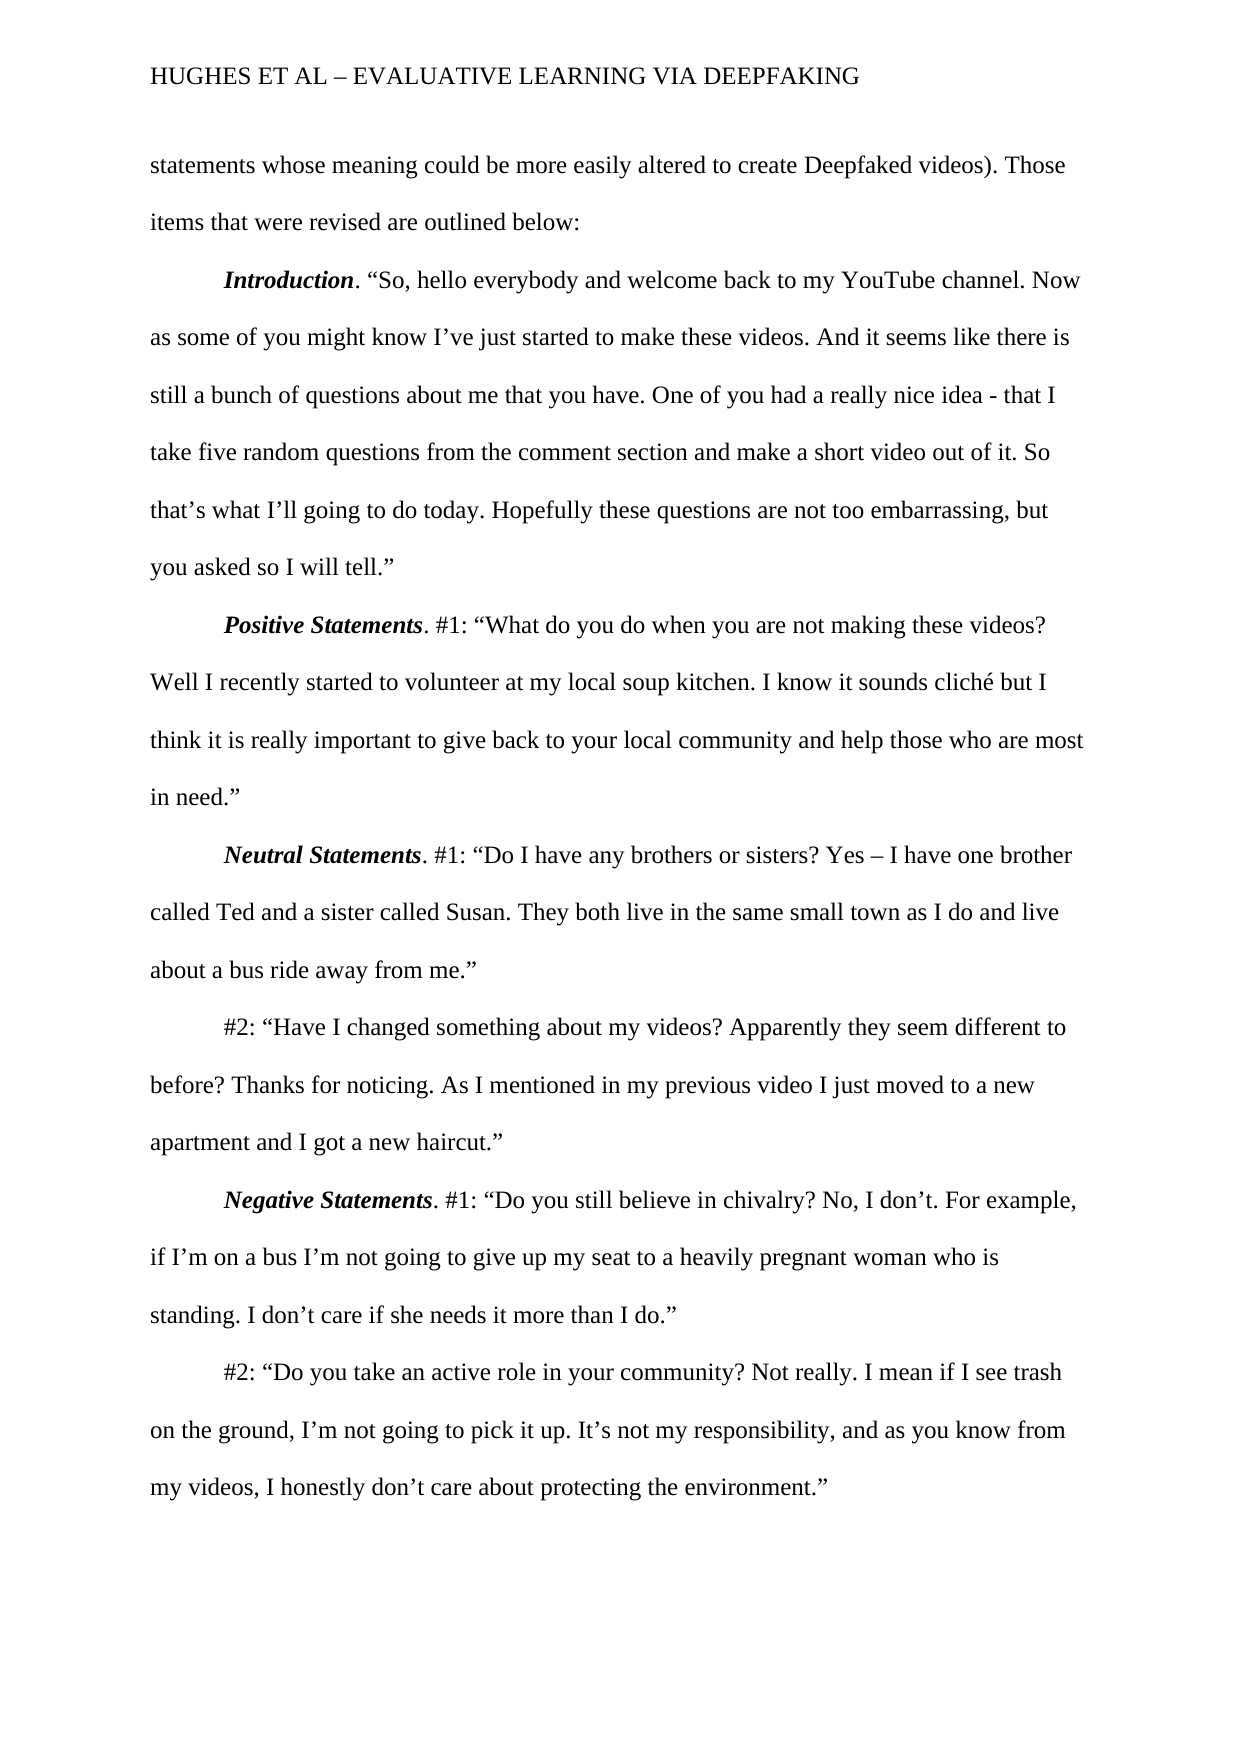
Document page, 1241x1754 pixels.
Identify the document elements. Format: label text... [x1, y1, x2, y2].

text Positive Statements. #1: “What do you do when you are not making these videos? Well I recently started to volunteer at my local soup kitchen. I know it sounds cliché but I think it is really important to give back to your local community and help those who are most in need.” [150, 610, 1090, 811]
text Neutral Statements. #1: “Do I have any brothers or sisters? Yes – I have one brother called Ted and a sister called Susan. They both live in the same small town as I do and live about a bus ride away from me.” [150, 840, 1090, 984]
text #2: “Do you take an active role in your community? Not really. I mean if I see trash on the ground, I’m not going to pick it up. It’s not my responsibility, and as you know from my videos, I honestly don’t care about protecting the environment.” [150, 1357, 1090, 1501]
text Negative Statements. #1: “Do you still believe in chivalry? No, I don’t. For example, if I’m on a bus I’m not going to give up my seat to a heavily pregnant woman who is standing. I don’t care if she needs it more than I do.” [150, 1185, 1090, 1329]
text Introduction. “So, hello everybody and welcome back to my YouTube channel. Now as some of you might know I’ve just started to make these videos. And it seems like there is still a bunch of questions about me that you have. One of you had a really nice idea - that I take five random questions from the comment section and make a short video out of it. So that’s what I’ll going to do today. Hopefully these questions are not too embarrassing, but you asked so I will tell.” [150, 265, 1090, 581]
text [150, 150, 1090, 236]
text #2: “Have I changed something about my videos? Apparently they seem different to before? Thanks for noticing. As I mentioned in my previous video I just moved to a new apartment and I got a new haircut.” [150, 1012, 1090, 1156]
